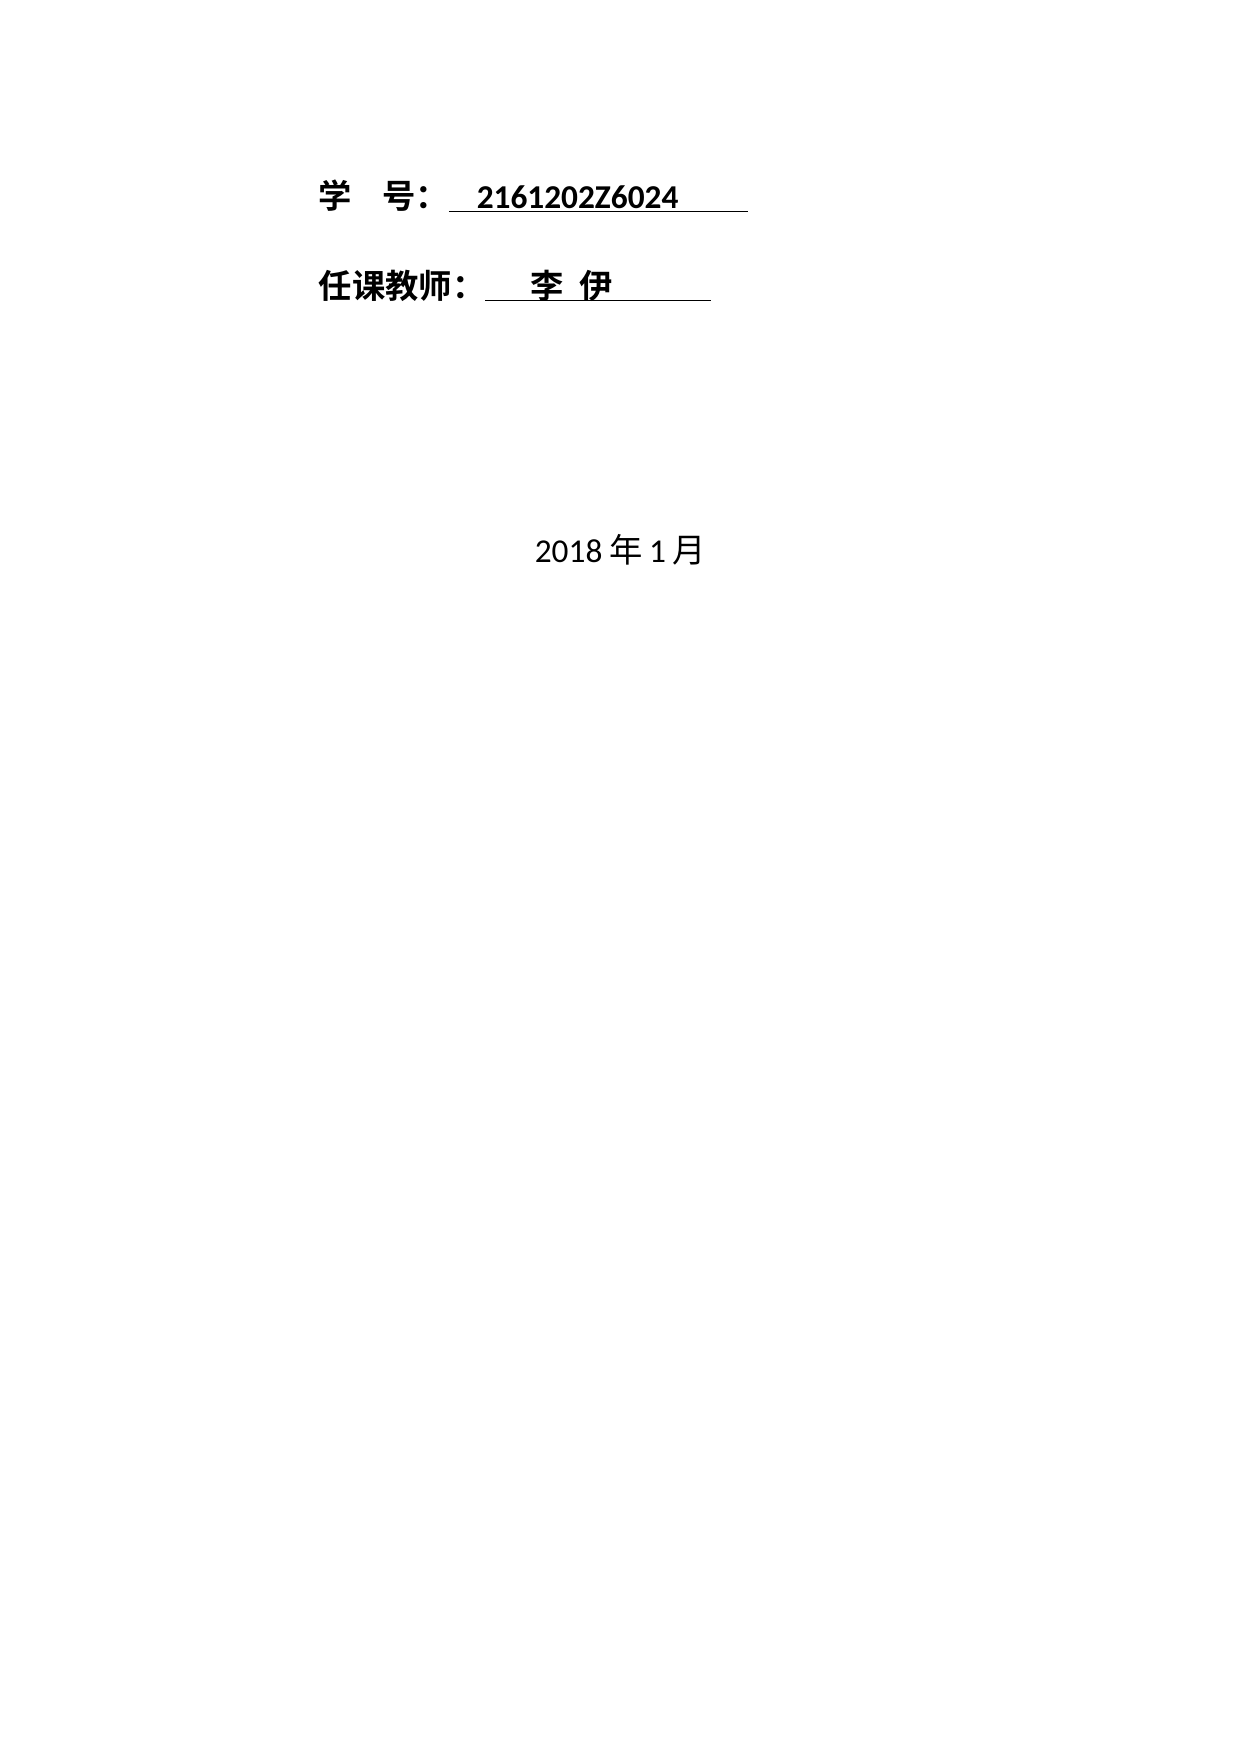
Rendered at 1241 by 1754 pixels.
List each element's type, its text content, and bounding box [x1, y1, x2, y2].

text 学 号： 2161202Z6024 [187, 162, 916, 227]
text 任课教师： 李 伊 [187, 251, 1053, 316]
text 2018年1月 [187, 516, 1053, 581]
